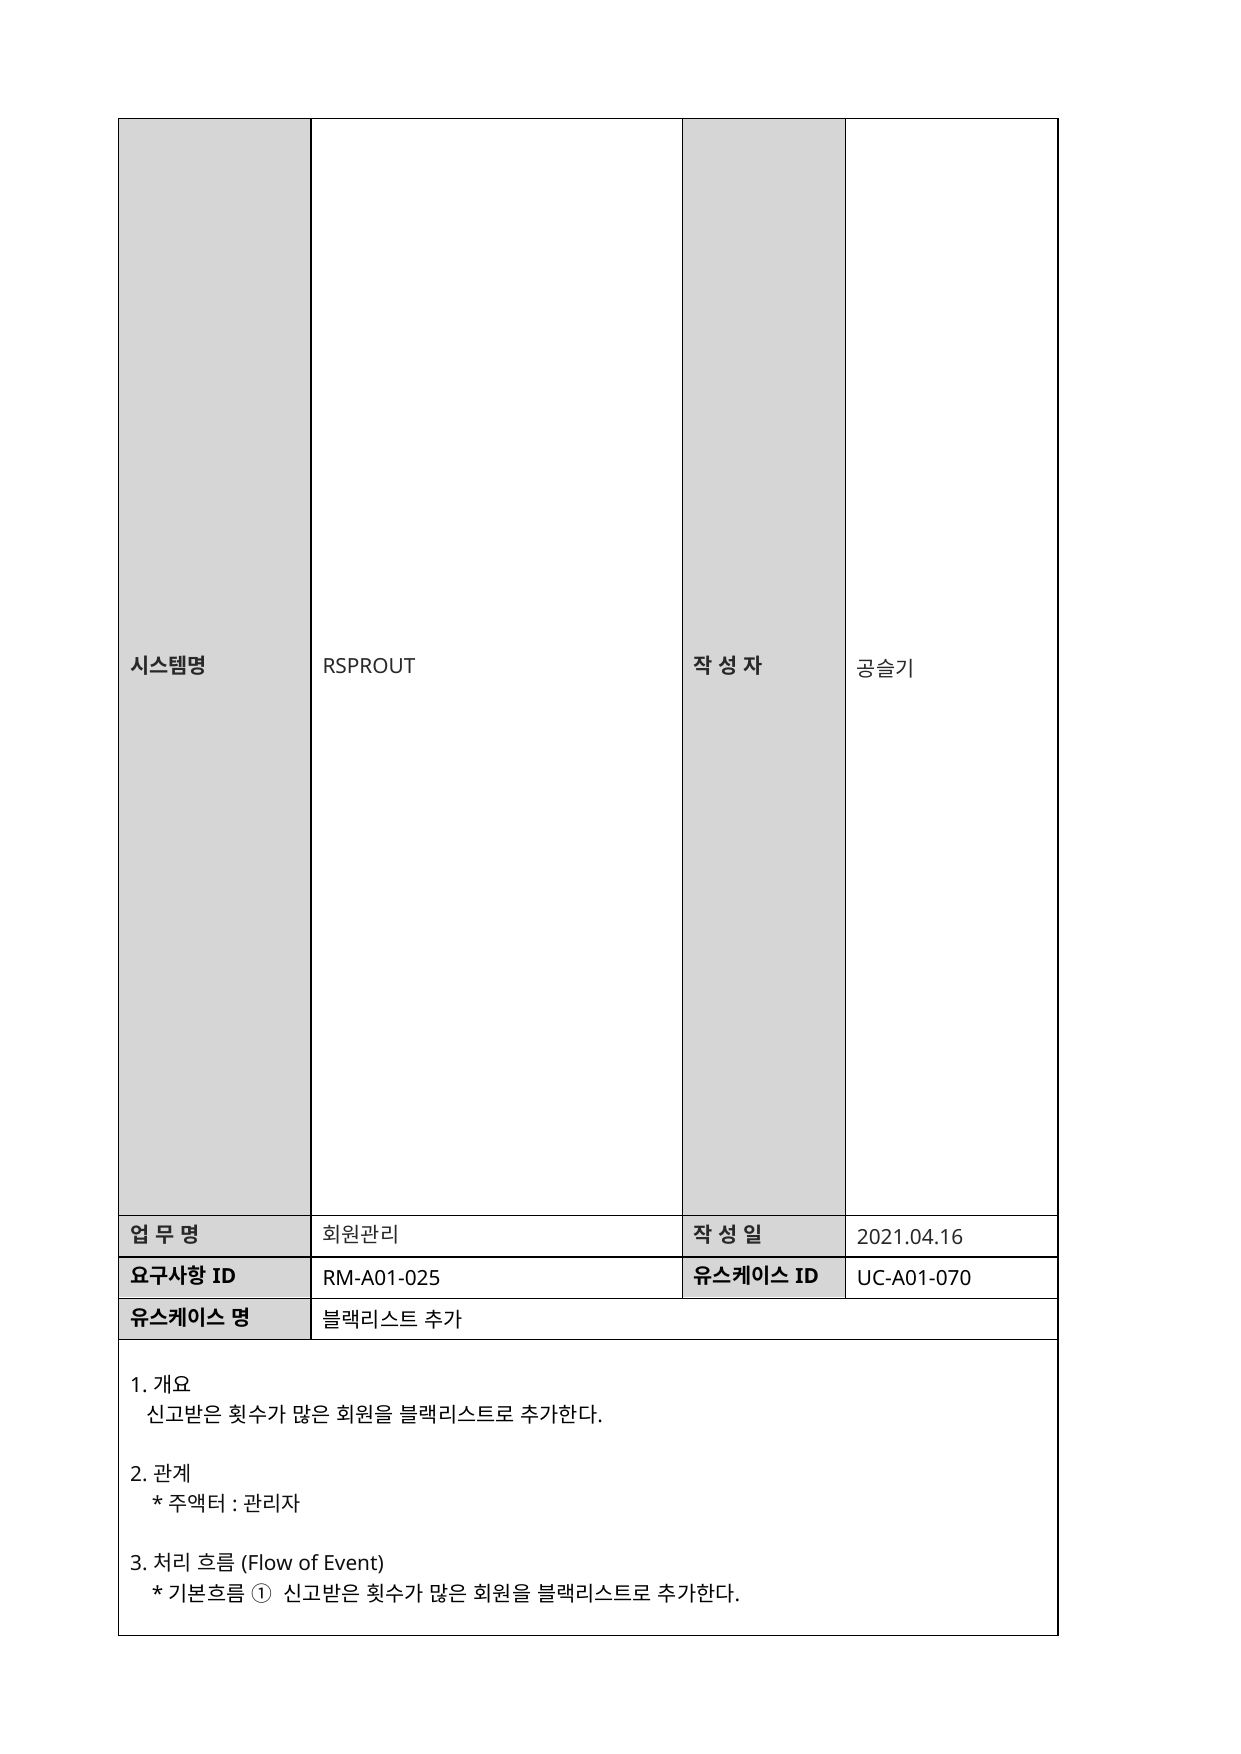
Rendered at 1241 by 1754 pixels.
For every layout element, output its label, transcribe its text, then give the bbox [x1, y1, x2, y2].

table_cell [119, 1340, 1057, 1634]
table_cell 유스케이스 명 [119, 1299, 310, 1339]
table_header 공슬기 [846, 119, 1057, 1215]
table_cell 회원관리 [312, 1216, 682, 1256]
table_cell 유스케이스 ID [683, 1258, 845, 1297]
table_header 작 성 자 [683, 119, 845, 1215]
table_cell 2021.04.16 [846, 1216, 1057, 1256]
table_cell 요구사항 ID [119, 1258, 310, 1297]
table_cell 블랙리스트 추가 [312, 1299, 1057, 1339]
table_cell RM-A01-025 [312, 1258, 682, 1297]
table_cell UC-A01-070 [846, 1258, 1057, 1297]
table_header RSPROUT [312, 119, 682, 1215]
table_cell 업 무 명 [119, 1216, 310, 1256]
table_header 시스템명 [119, 119, 310, 1215]
table_cell 작 성 일 [683, 1216, 845, 1256]
